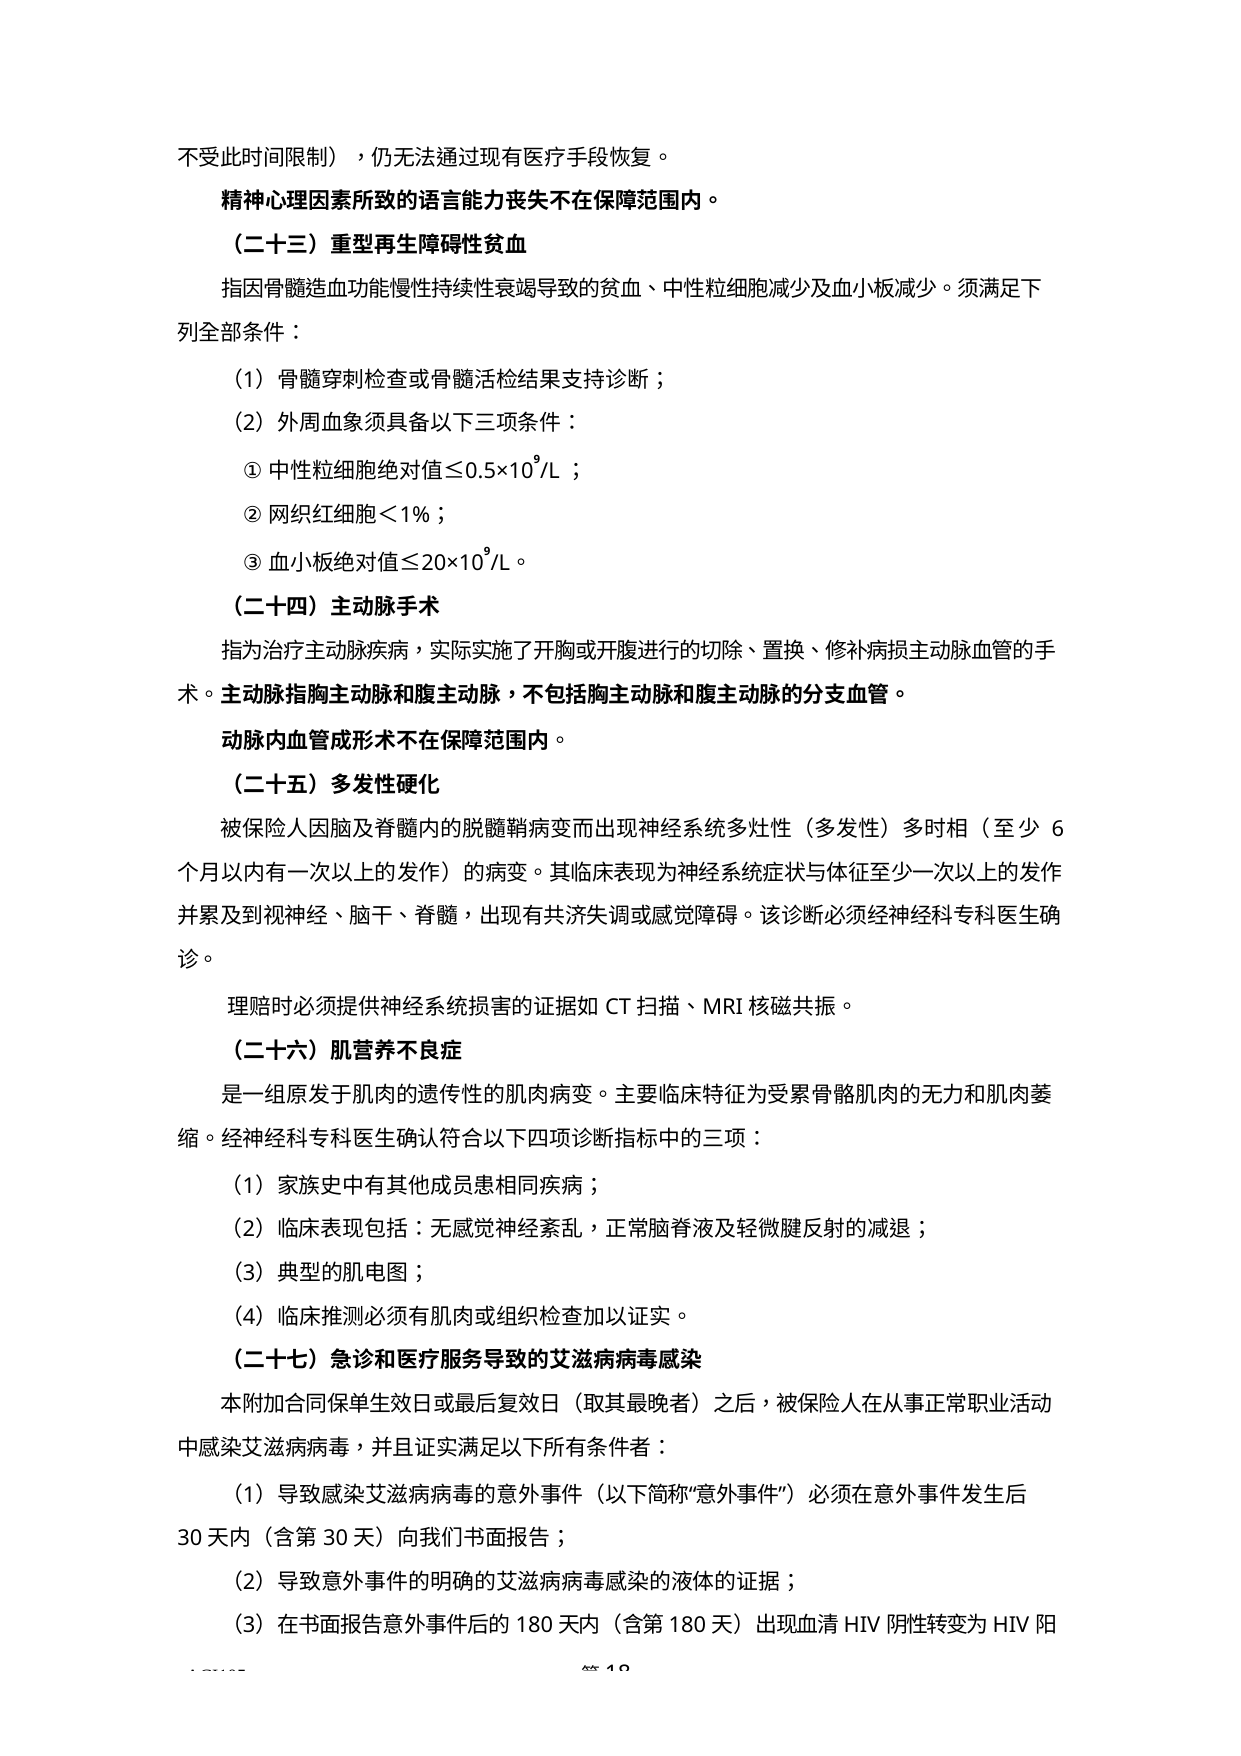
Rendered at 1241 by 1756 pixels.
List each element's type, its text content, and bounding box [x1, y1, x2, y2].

subtitle 动脉内血管成形术不在保障范围内。 [221, 726, 1076, 755]
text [177, 1609, 1064, 1639]
subtitle （二十七）急诊和医疗服务导致的艾滋病病毒感染 [221, 1344, 1076, 1374]
text （2）临床表现包括：无感觉神经紊乱，正常脑脊液及轻微腱反射的减退； [221, 1213, 1076, 1243]
text （1）家族史中有其他成员患相同疾病； [221, 1169, 1076, 1199]
text 30 天内（含第 30 天）向我们书面报告； [177, 1522, 1076, 1552]
text （2）外周血象须具备以下三项条件： [221, 407, 1076, 437]
text 被保险人因脑及脊髓内的脱髓鞘病变而出现神经系统多灶性（多发性）多时相（至少 6 个月以内有一次以上的发作）的病变。其临床表现为神经系统症状与体征至少一次以上的发作并累及到视神经、脑干、脊髓，出现有共济失调或感觉障碍。该诊断必须经神经科专科医生确诊。 [177, 813, 1064, 974]
text （3）典型的肌电图； [221, 1257, 1076, 1287]
subtitle （二十四）主动脉手术 [221, 591, 1076, 621]
subtitle （二十六）肌营养不良症 [221, 1035, 1076, 1065]
text （二十三）重型再生障碍性贫血 [221, 229, 1076, 259]
text ② 网织红细胞＜1%； [243, 499, 1076, 529]
text 是一组原发于肌肉的遗传性的肌肉病变。主要临床特征为受累骨骼肌肉的无力和肌肉萎缩。经神经科专科医生确认符合以下四项诊断指标中的三项： [177, 1079, 1063, 1152]
text （1）骨髓穿刺检查或骨髓活检结果支持诊断； [221, 363, 1076, 393]
text 不受此时间限制），仍无法通过现有医疗手段恢复。 [177, 142, 1076, 171]
text 指为治疗主动脉疾病，实际实施了开胸或开腹进行的切除、置换、修补病损主动脉血管的手术。主动脉指胸主动脉和腹主动脉，不包括胸主动脉和腹主动脉的分支血管。 [177, 635, 1064, 708]
text 理赔时必须提供神经系统损害的证据如 CT 扫描、MRI 核磁共振。 [227, 991, 1076, 1021]
text （1）导致感染艾滋病病毒的意外事件（以下简称“意外事件”）必须在意外事件发生后 [221, 1479, 1076, 1509]
text （2）导致意外事件的明确的艾滋病病毒感染的液体的证据； [221, 1566, 1076, 1596]
text 指因骨髓造血功能慢性持续性衰竭导致的贫血、中性粒细胞减少及血小板减少。须满足下列全部条件： [177, 273, 1064, 346]
text ① 中性粒细胞绝对值≤0.5×109/L ； [243, 451, 1076, 485]
text （4）临床推测必须有肌肉或组织检查加以证实。 [221, 1301, 1076, 1330]
subtitle 精神心理因素所致的语言能力丧失不在保障范围内。 [221, 185, 1076, 215]
text 本附加合同保单生效日或最后复效日（取其最晚者）之后，被保险人在从事正常职业活动中感染艾滋病病毒，并且证实满足以下所有条件者： [177, 1388, 1064, 1462]
text （二十五）多发性硬化 [221, 769, 1076, 799]
text ③ 血小板绝对值≤20×109/L。 [243, 543, 1076, 577]
